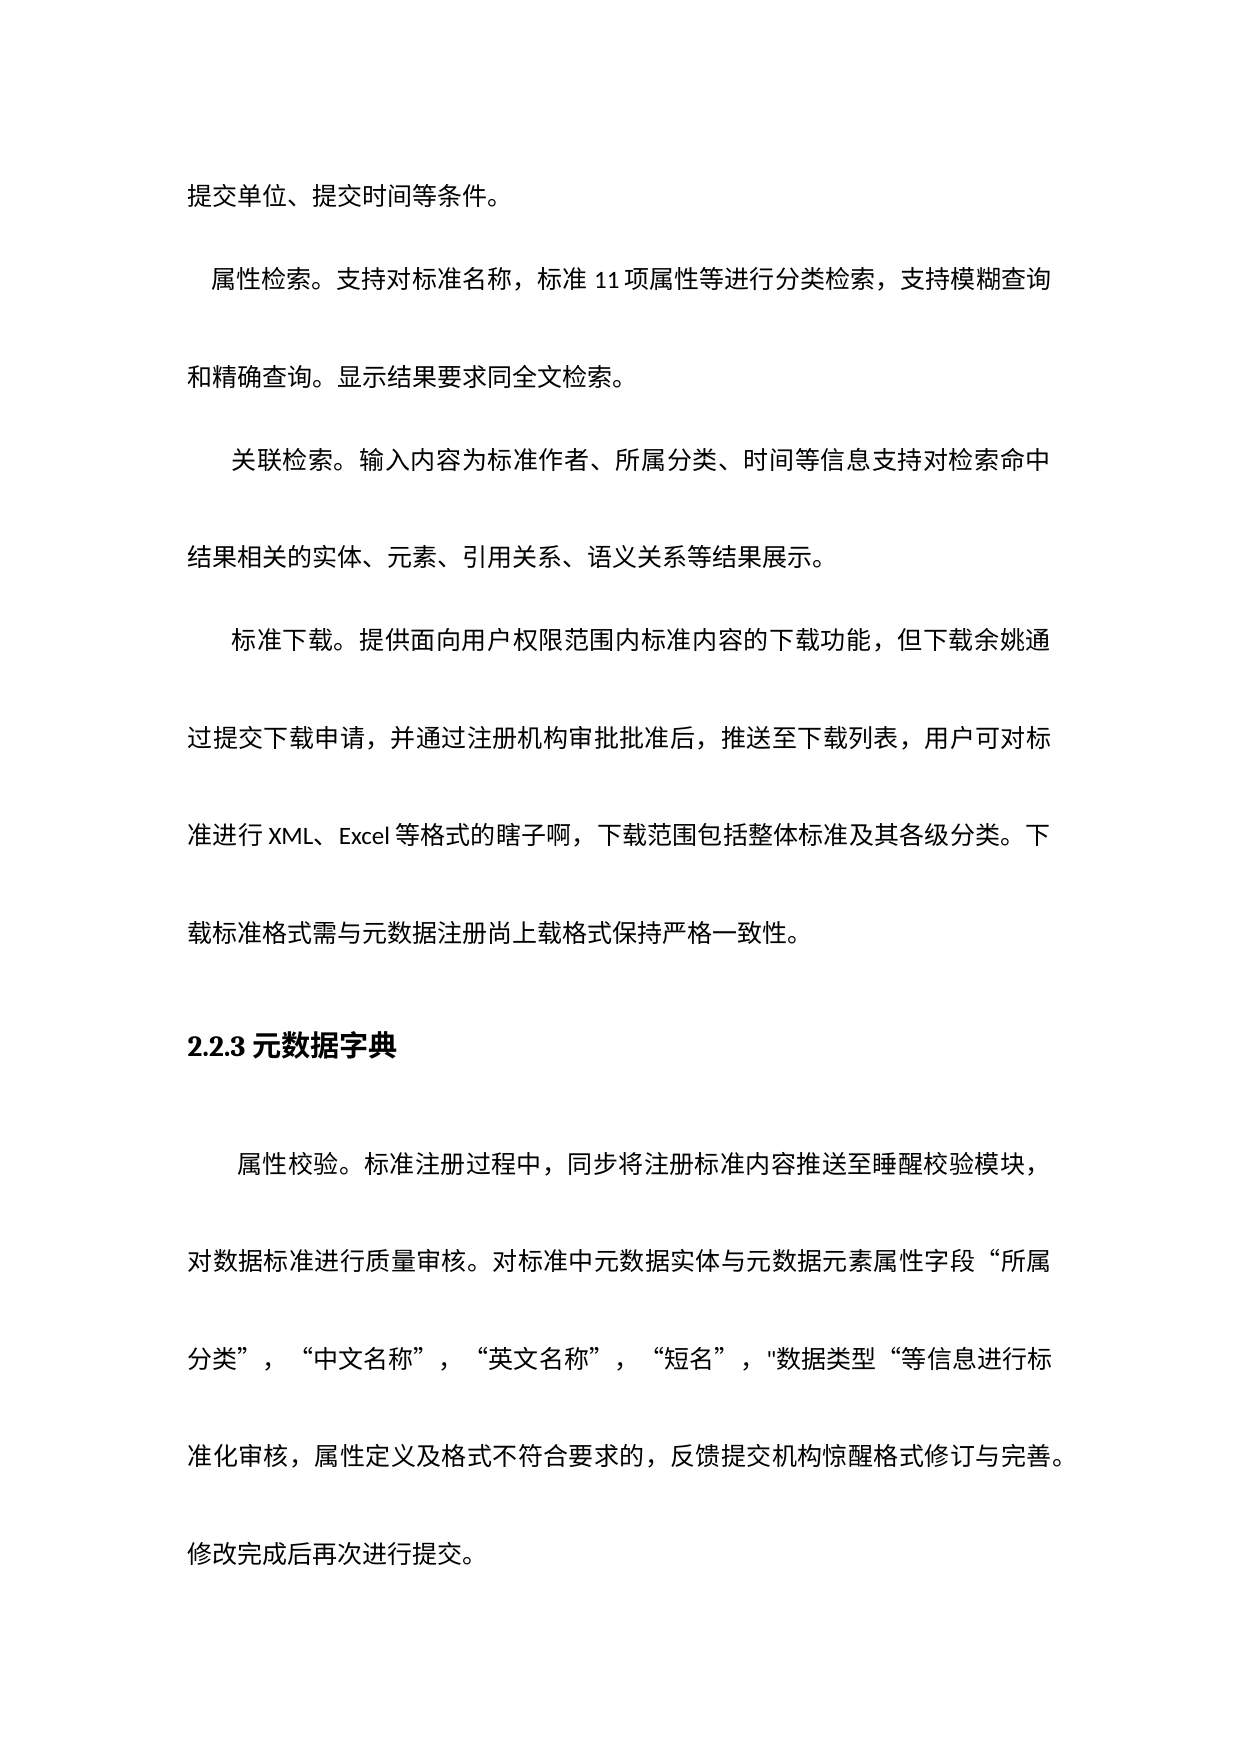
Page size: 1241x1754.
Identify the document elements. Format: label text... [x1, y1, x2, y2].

subtitle 2.2.3 元数据字典 [187, 1011, 1053, 1076]
text 属性检索。支持对标准名称，标准11项属性等进行分类检索，支持模糊查询和精确查询。显示结果要求同全文检索。 [187, 245, 1053, 408]
text 属性校验。标准注册过程中，同步将注册标准内容推送至睡醒校验模块，对数据标准进行质量审核。对标准中元数据实体与元数据元素属性字段“所属分类”，“中文名称”，“英文名称”，“短名”，"数据类型“等信息进行标准化审核，属性定义及格式不符合要求的，反馈提交机构惊醒格式修订与完善。修改完成后再次进行提交。 [187, 1130, 1053, 1585]
text 标准下载。提供面向用户权限范围内标准内容的下载功能，但下载余姚通过提交下载申请，并通过注册机构审批批准后，推送至下载列表，用户可对标准进行XML、Excel等格式的瞎子啊，下载范围包括整体标准及其各级分类。下载标准格式需与元数据注册尚上载格式保持严格一致性。 [187, 606, 1053, 964]
text 关联检索。输入内容为标准作者、所属分类、时间等信息支持对检索命中结果相关的实体、元素、引用关系、语义关系等结果展示。 [187, 426, 1053, 588]
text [187, 162, 1053, 227]
